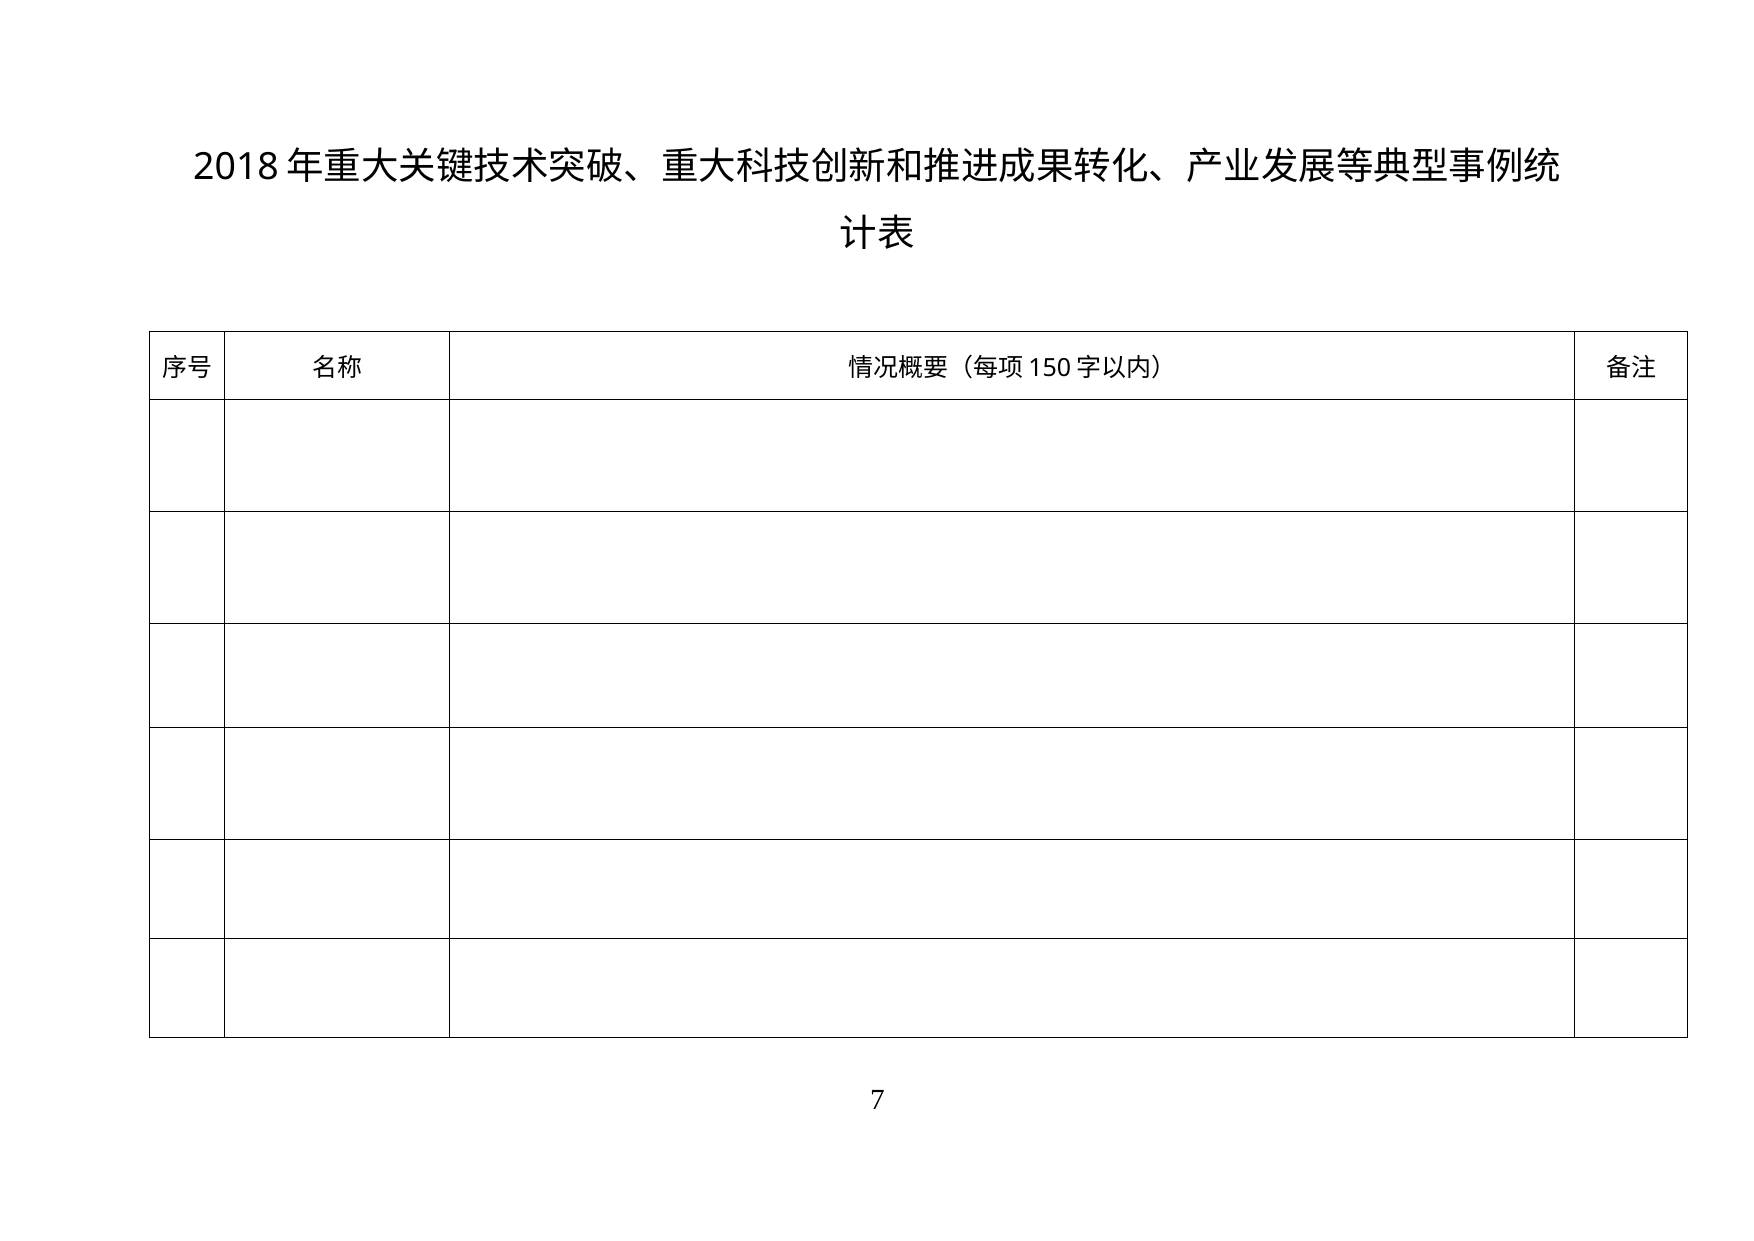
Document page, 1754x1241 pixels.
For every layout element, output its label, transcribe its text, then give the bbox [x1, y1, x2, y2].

table_cell [450, 624, 1574, 727]
table_header 序号 [150, 332, 224, 398]
table_cell [450, 939, 1574, 1037]
table_cell [1575, 624, 1687, 727]
table_header 名称 [225, 332, 449, 398]
table_cell [225, 624, 449, 727]
table_cell [1575, 400, 1687, 511]
table_cell [150, 728, 224, 839]
table_cell [150, 512, 224, 623]
table_cell [1575, 512, 1687, 623]
table_cell [225, 939, 449, 1037]
table_cell [225, 512, 449, 623]
table_cell [1575, 939, 1687, 1037]
table_cell [225, 400, 449, 511]
table_header 情况概要（每项150字以内） [450, 332, 1574, 398]
table_cell [1575, 840, 1687, 938]
table_header 备注 [1575, 332, 1687, 398]
table_cell [1575, 728, 1687, 839]
table_cell [450, 400, 1574, 511]
table_cell [225, 728, 449, 839]
table_cell [225, 840, 449, 938]
table_cell [450, 512, 1574, 623]
table_cell [150, 400, 224, 511]
table_cell [150, 939, 224, 1037]
table_cell [450, 840, 1574, 938]
table_cell [150, 840, 224, 938]
table_cell [150, 624, 224, 727]
table_cell [450, 728, 1574, 839]
text 2018年重大关键技术突破、重大科技创新和推进成果转化、产业发展等典型事例统计表 [187, 130, 1567, 264]
